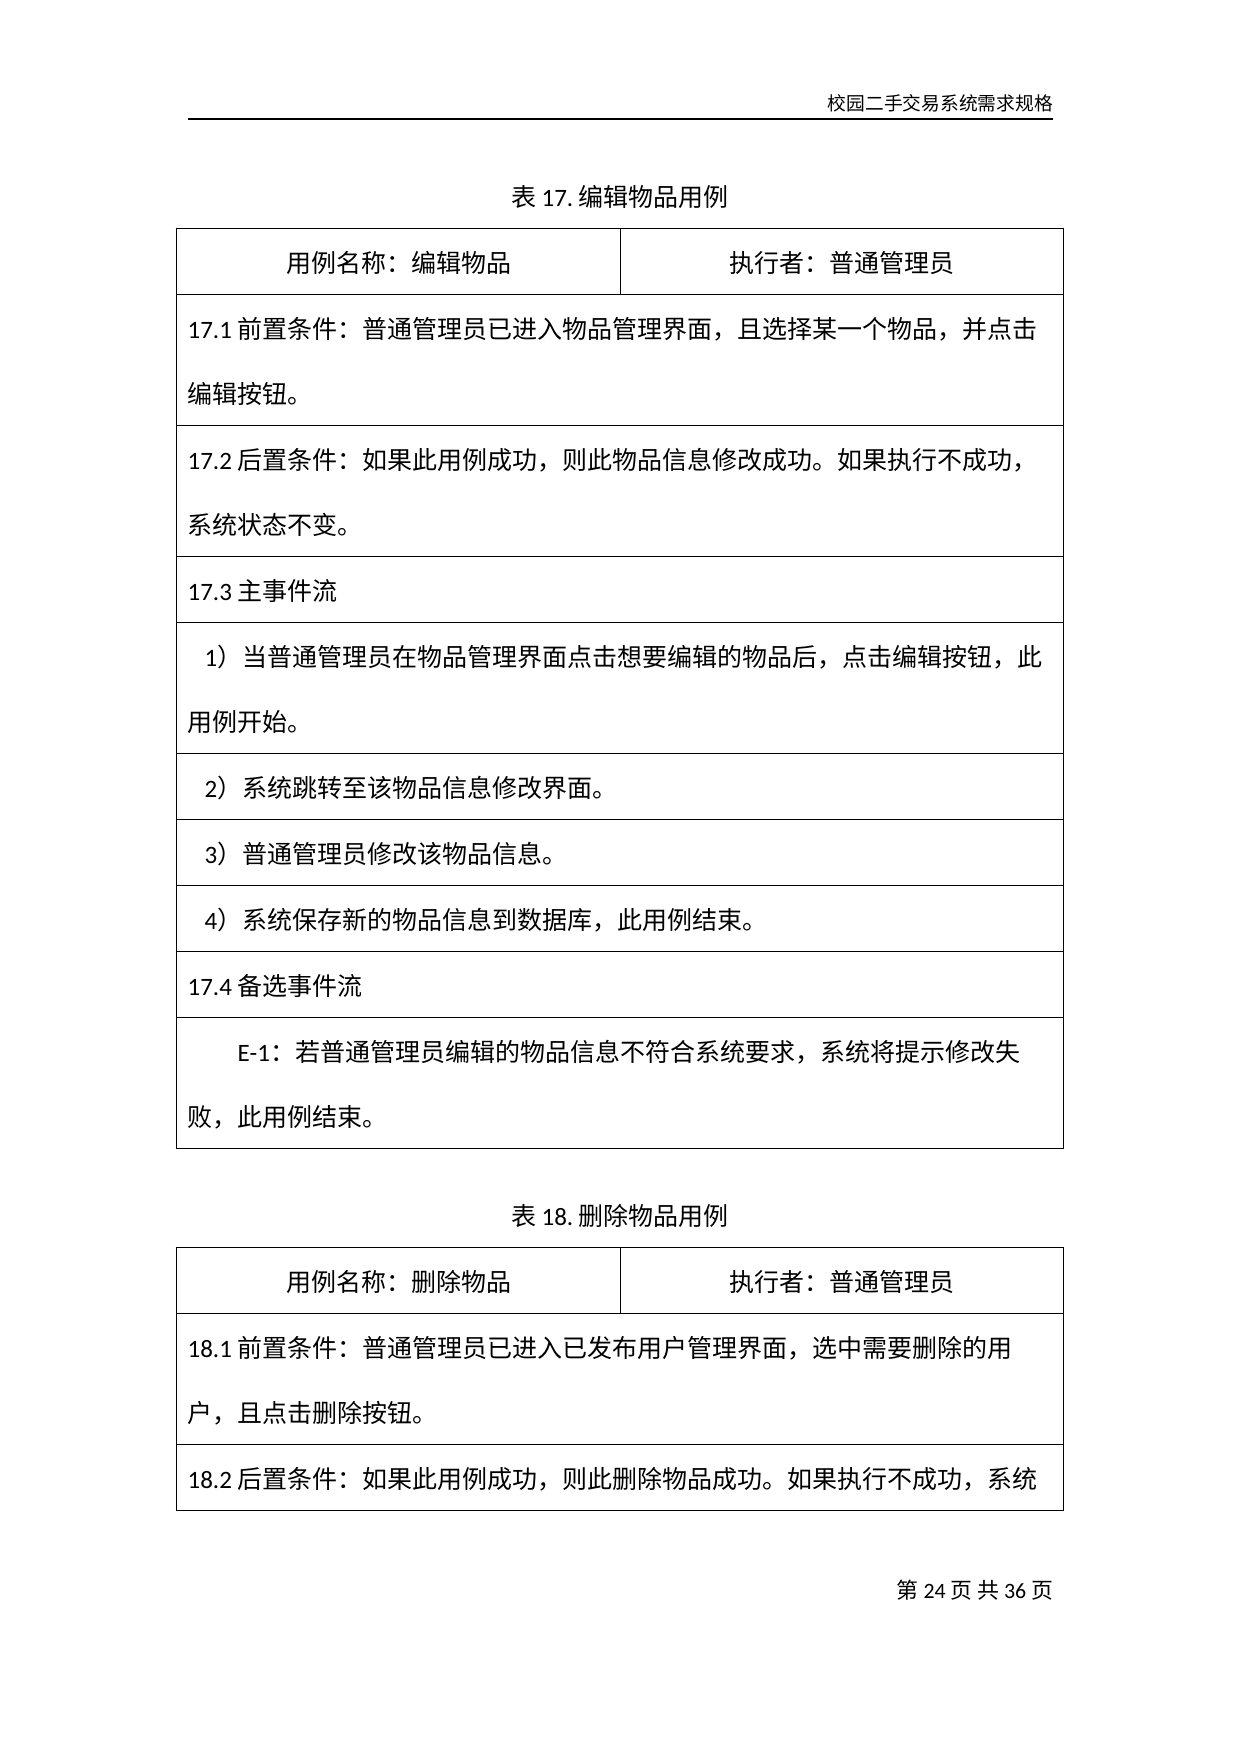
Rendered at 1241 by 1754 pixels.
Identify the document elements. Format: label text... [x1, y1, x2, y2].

table_header 执行者：普通管理员 [621, 229, 1063, 294]
table_cell E-1：若普通管理员编辑的物品信息不符合系统要求，系统将提示修改失败，此用例结束。 [177, 1018, 1063, 1148]
text 表17. 编辑物品用例 [187, 163, 1053, 228]
text 表18. 删除物品用例 [187, 1182, 1053, 1247]
table_cell 4）系统保存新的物品信息到数据库，此用例结束。 [177, 886, 1063, 951]
table_cell 2）系统跳转至该物品信息修改界面。 [177, 754, 1063, 819]
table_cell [177, 1445, 1063, 1510]
table_cell 17.4 备选事件流 [177, 952, 1063, 1017]
table_header 用例名称：删除物品 [177, 1248, 620, 1313]
table_cell 17.2 后置条件：如果此用例成功，则此物品信息修改成功。如果执行不成功，系统状态不变。 [177, 426, 1063, 556]
table_cell 17.3 主事件流 [177, 557, 1063, 622]
table_header 执行者：普通管理员 [621, 1248, 1063, 1313]
table_header 用例名称：编辑物品 [177, 229, 620, 294]
table_cell 1）当普通管理员在物品管理界面点击想要编辑的物品后，点击编辑按钮，此用例开始。 [177, 623, 1063, 753]
table_cell 17.1 前置条件：普通管理员已进入物品管理界面，且选择某一个物品，并点击编辑按钮。 [177, 295, 1063, 425]
table_cell 3）普通管理员修改该物品信息。 [177, 820, 1063, 885]
table_cell 18.1 前置条件：普通管理员已进入已发布用户管理界面，选中需要删除的用户，且点击删除按钮。 [177, 1314, 1063, 1444]
